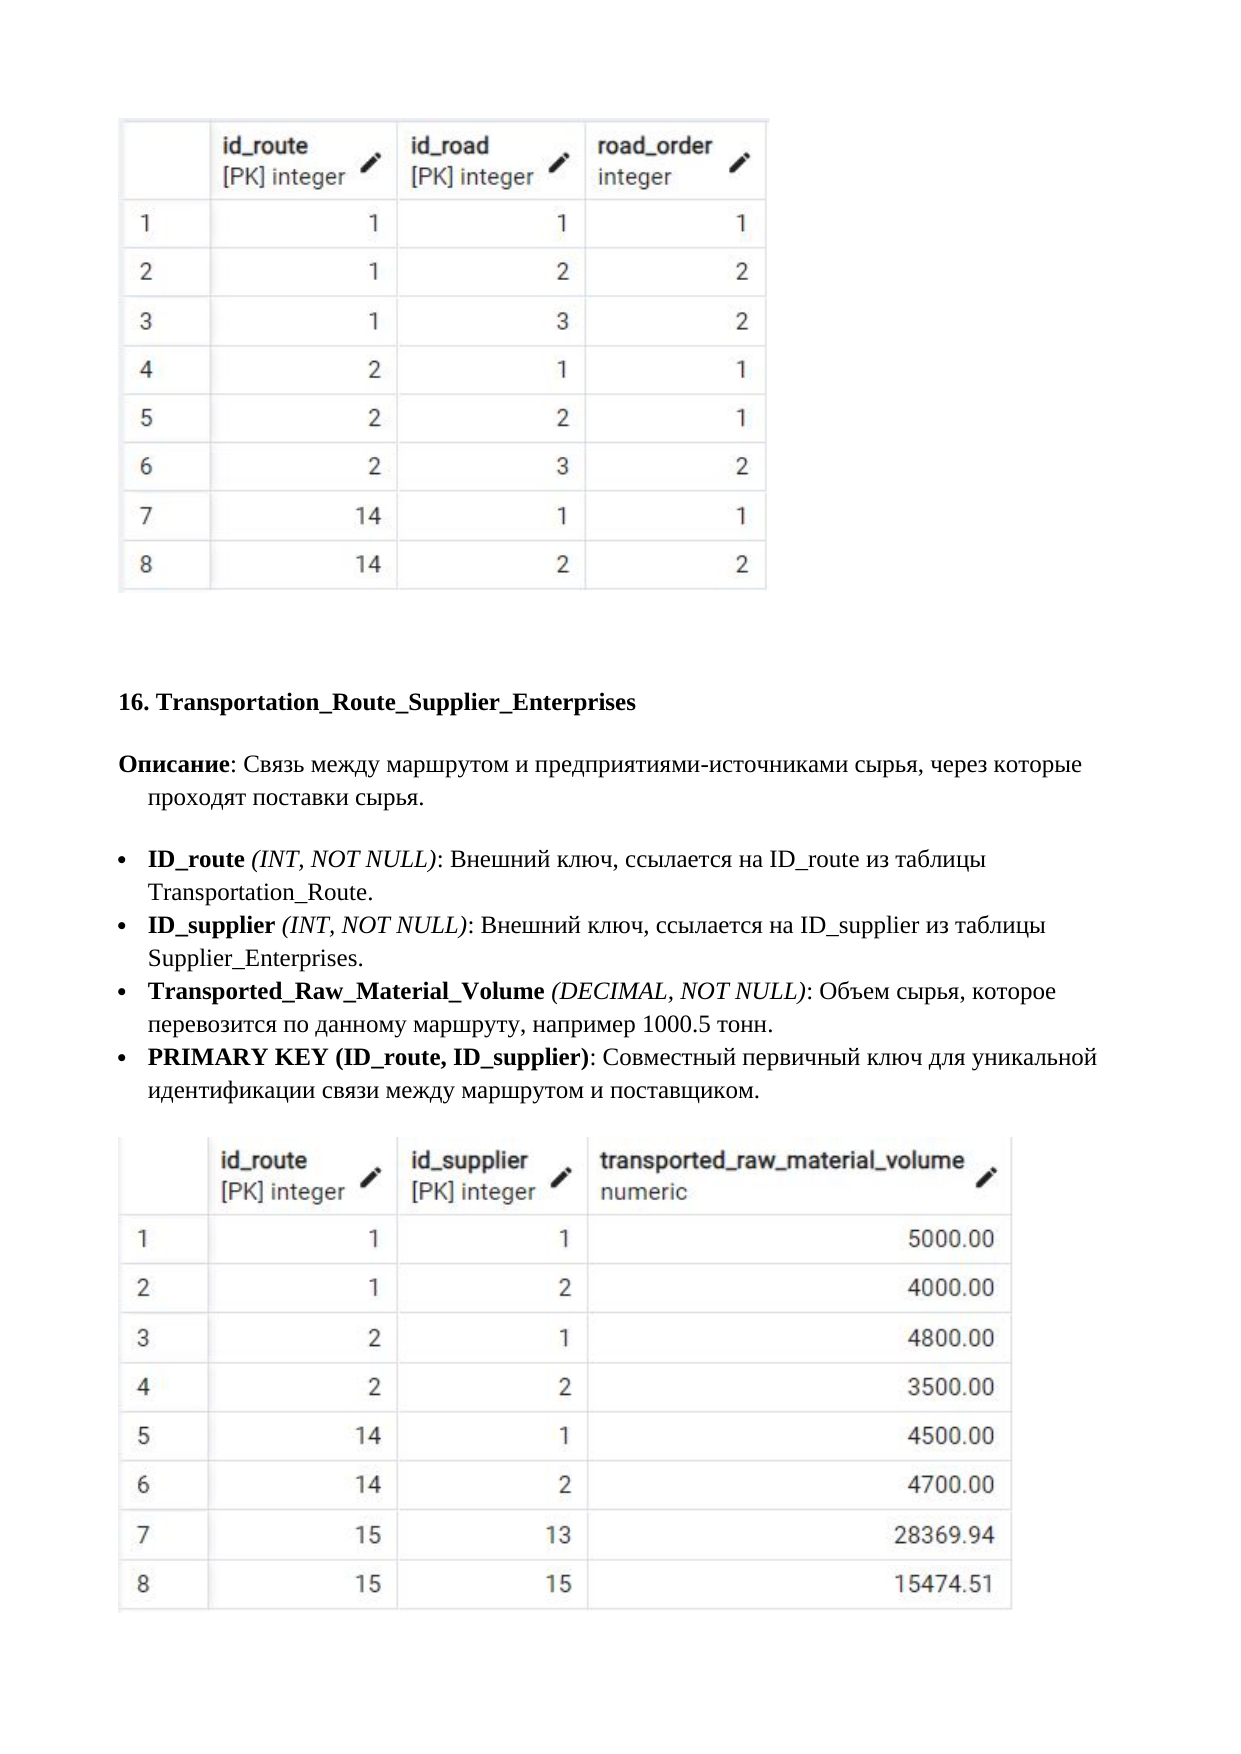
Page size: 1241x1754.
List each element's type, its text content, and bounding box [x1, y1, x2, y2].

list ID_route (INT, NOT NULL): Внешний ключ, ссылается на ID_route из таблицы Transportation_Route. [118, 844, 1152, 906]
subtitle 16. Transportation_Route_Supplier_Enterprises [118, 687, 1152, 716]
picture [118, 118, 770, 593]
text Описание: Связь между маршрутом и предприятиями-источниками сырья, через которые проходят поставки сырья. [118, 749, 1152, 811]
picture [118, 1137, 1014, 1613]
list PRIMARY KEY (ID_route, ID_supplier): Совместный первичный ключ для уникальной идентификации связи между маршрутом и поставщиком. [118, 1042, 1152, 1104]
list ID_supplier (INT, NOT NULL): Внешний ключ, ссылается на ID_supplier из таблицы Supplier_Enterprises. [118, 910, 1152, 972]
list Transported_Raw_Material_Volume (DECIMAL, NOT NULL): Объем сырья, которое перевозится по данному маршруту, например 1000.5 тонн. [118, 976, 1152, 1038]
